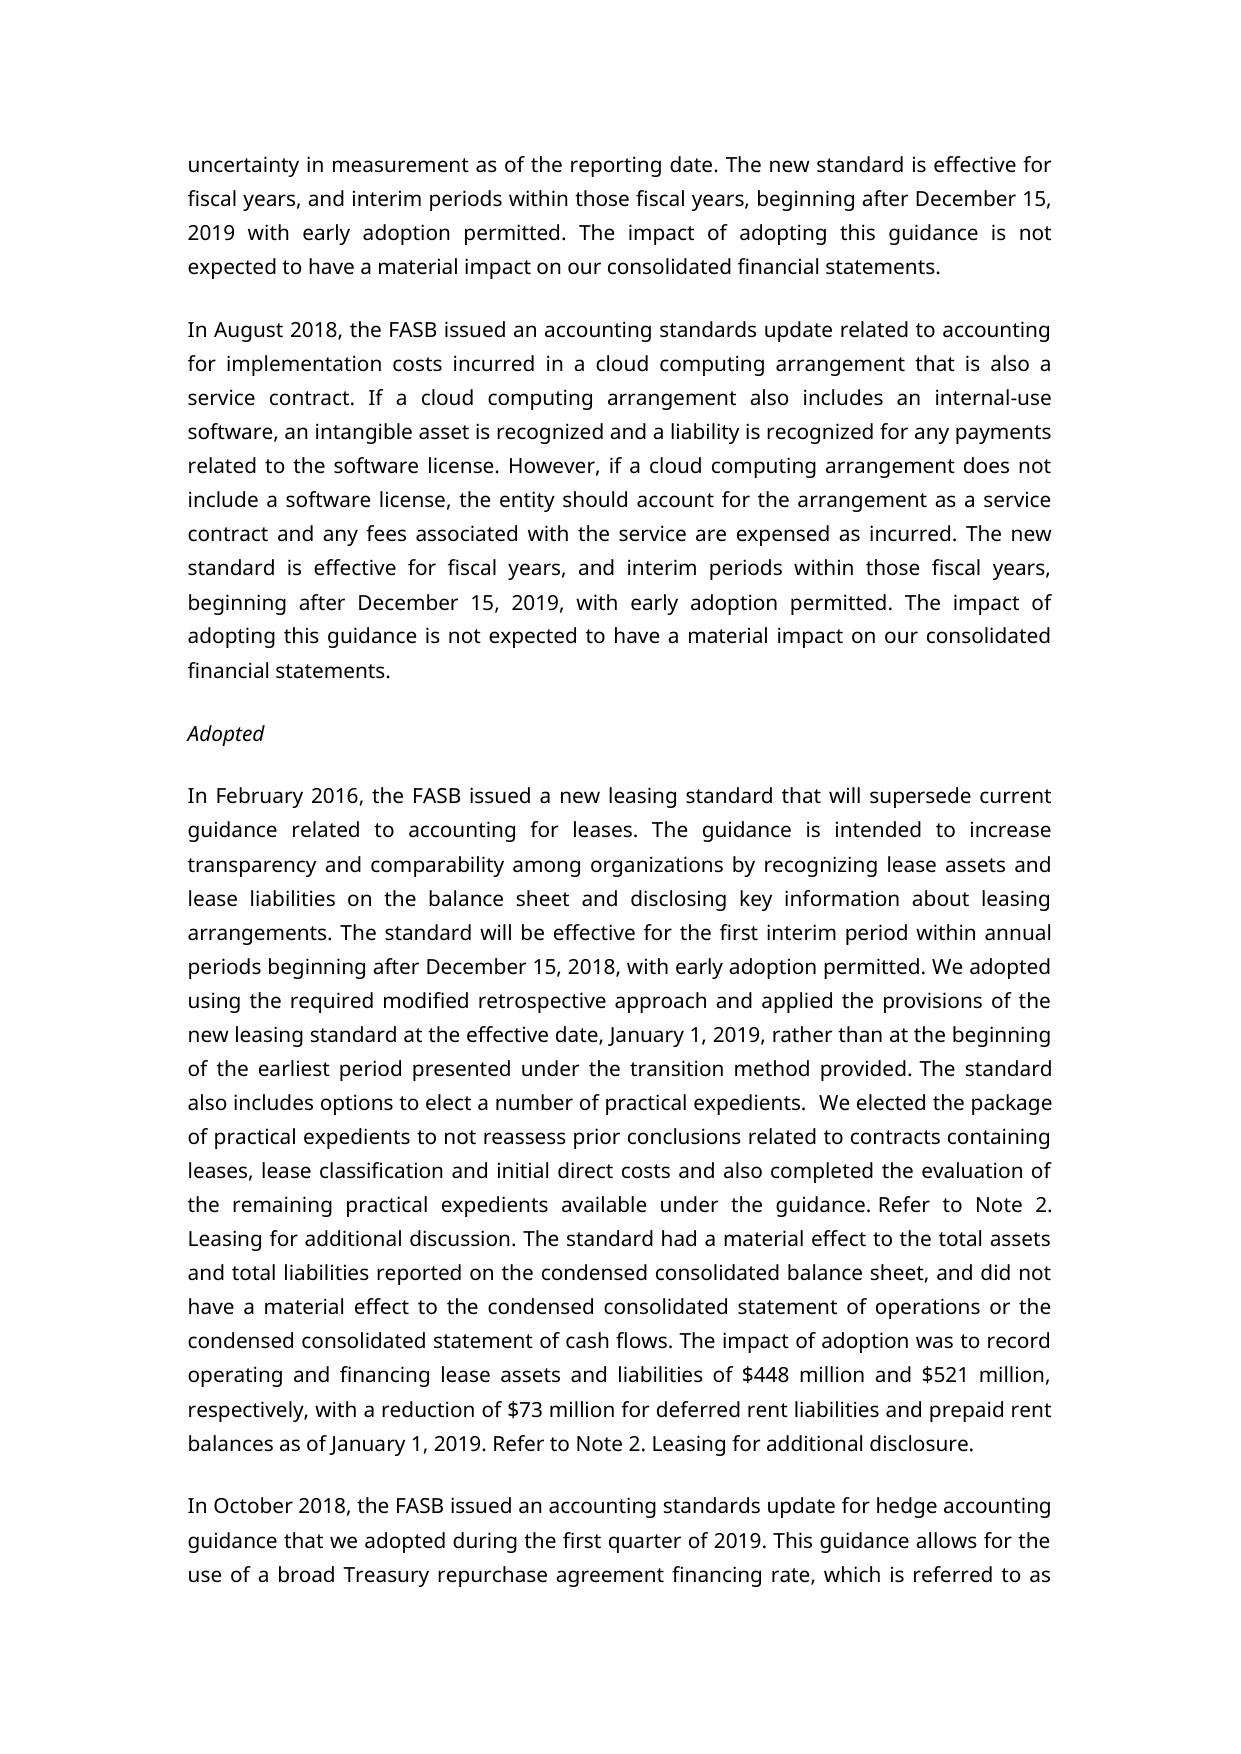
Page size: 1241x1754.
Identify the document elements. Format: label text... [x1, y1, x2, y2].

text In February 2016, the FASB issued a new leasing standard that will supersede current guidance related to accounting for leases. The guidance is intended to increase transparency and comparability among organizations by recognizing lease assets and lease liabilities on the balance sheet and disclosing key information about leasing arrangements. The standard will be effective for the first interim period within annual periods beginning after December 15, 2018, with early adoption permitted. We adopted using the required modified retrospective approach and applied the provisions of the new leasing standard at the effective date, January 1, 2019, rather than at the beginning of the earliest period presented under the transition method provided. The standard also includes options to elect a number of practical expedients. We elected the package of practical expedients to not reassess prior conclusions related to contracts containing leases, lease classification and initial direct costs and also completed the evaluation of the remaining practical expedients available under the guidance. Refer to Note 2. Leasing for additional discussion. The standard had a material effect to the total assets and total liabilities reported on the condensed consolidated balance sheet, and did not have a material effect to the condensed consolidated statement of operations or the condensed consolidated statement of cash flows. The impact of adoption was to record operating and financing lease assets and liabilities of $448 million and $521 million, respectively, with a reduction of $73 million for deferred rent liabilities and prepaid rent balances as of January 1, 2019. Refer to Note 2. Leasing for additional disclosure. [187, 782, 1053, 1457]
text In August 2018, the FASB issued an accounting standards update related to accounting for implementation costs incurred in a cloud computing arrangement that is also a service contract. If a cloud computing arrangement also includes an internal-use software, an intangible asset is recognized and a liability is recognized for any payments related to the software license. However, if a cloud computing arrangement does not include a software license, the entity should account for the arrangement as a service contract and any fees associated with the service are expensed as incurred. The new standard is effective for fiscal years, and interim periods within those fiscal years, beginning after December 15, 2019, with early adoption permitted. The impact of adopting this guidance is not expected to have a material impact on our consolidated financial statements. [187, 315, 1053, 684]
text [187, 1492, 1053, 1588]
text Adopted [187, 719, 1053, 747]
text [187, 150, 1053, 281]
